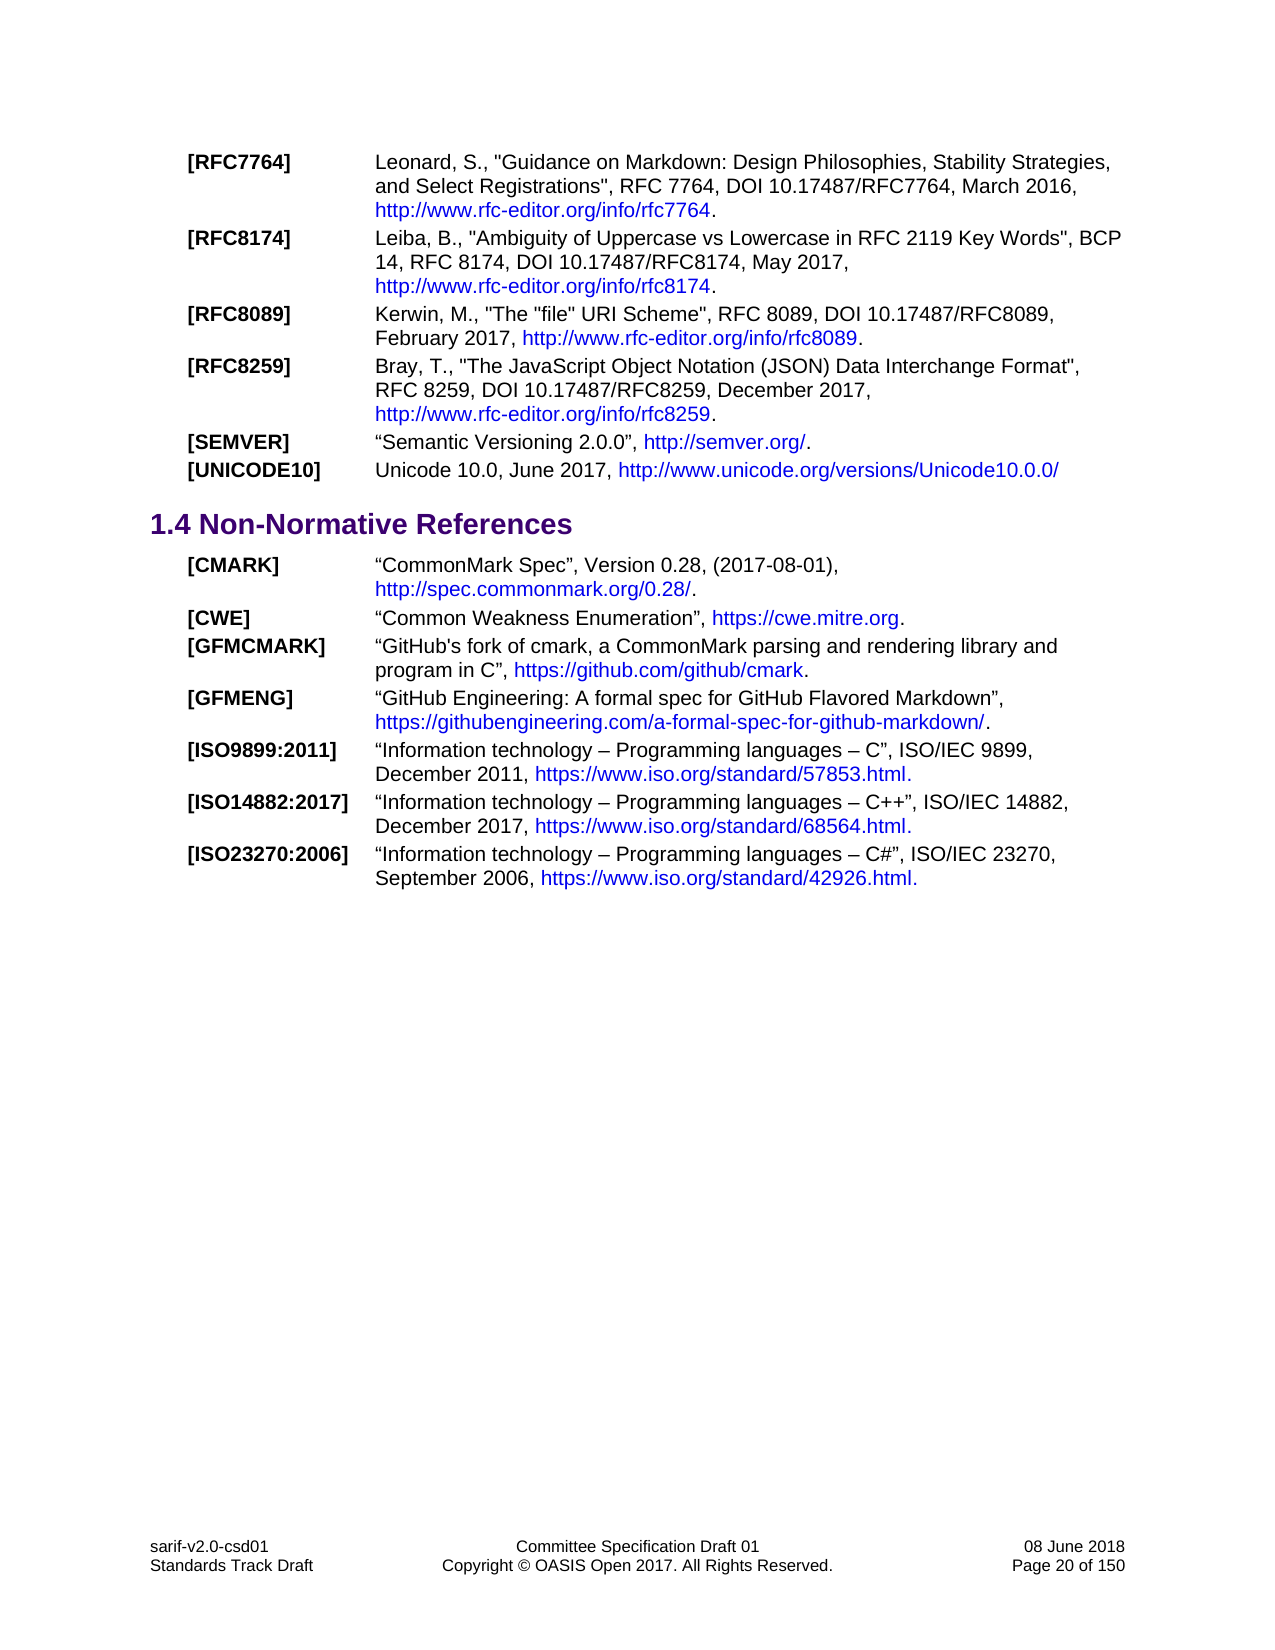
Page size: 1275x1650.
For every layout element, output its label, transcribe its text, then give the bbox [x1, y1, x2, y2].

text [ISO14882:2017] “Information technology – Programming languages – C++”, ISO/IEC 14882, December 2017, https://www.iso.org/standard/68564.html. [187, 790, 1125, 838]
text [GFMENG] “GitHub Engineering: A formal spec for GitHub Flavored Markdown”, https://githubengineering.com/a-formal-spec-for-github-markdown/. [187, 686, 1125, 733]
text [RFC8089] Kerwin, M., "The "file" URI Scheme", RFC 8089, DOI 10.17487/RFC8089, February 2017, http://www.rfc-editor.org/info/rfc8089. [187, 302, 1125, 350]
text [UNICODE10] Unicode 10.0, June 2017, http://www.unicode.org/versions/Unicode10.0.0/ [187, 458, 1125, 482]
text [CWE] “Common Weakness Enumeration”, https://cwe.mitre.org. [187, 605, 1125, 629]
text [CMARK] “CommonMark Spec”, Version 0.28, (2017-08-01), http://spec.commonmark.org/0.28/. [187, 553, 1125, 601]
subtitle Non-Normative References [150, 507, 1125, 541]
text [ISO9899:2011] “Information technology – Programming languages – C”, ISO/IEC 9899, December 2011, https://www.iso.org/standard/57853.html. [187, 738, 1125, 786]
text [RFC7764] Leonard, S., "Guidance on Markdown: Design Philosophies, Stability Strategies, and Select Registrations", RFC 7764, DOI 10.17487/RFC7764, March 2016, http://www.rfc-editor.org/info/rfc7764. [187, 150, 1125, 222]
text [RFC8259] Bray, T., "The JavaScript Object Notation (JSON) Data Interchange Format", RFC 8259, DOI 10.17487/RFC8259, December 2017, http://www.rfc-editor.org/info/rfc8259. [187, 354, 1125, 426]
text [GFMCMARK] “GitHub's fork of cmark, a CommonMark parsing and rendering library and program in C”, https://github.com/github/cmark. [187, 633, 1125, 681]
text [ISO23270:2006] “Information technology – Programming languages – C#”, ISO/IEC 23270, September 2006, https://www.iso.org/standard/42926.html. [187, 842, 1125, 890]
text [RFC8174] Leiba, B., "Ambiguity of Uppercase vs Lowercase in RFC 2119 Key Words", BCP 14, RFC 8174, DOI 10.17487/RFC8174, May 2017, http://www.rfc-editor.org/info/rfc8174. [187, 226, 1125, 298]
text [SEMVER] “Semantic Versioning 2.0.0”, http://semver.org/. [187, 430, 1125, 454]
